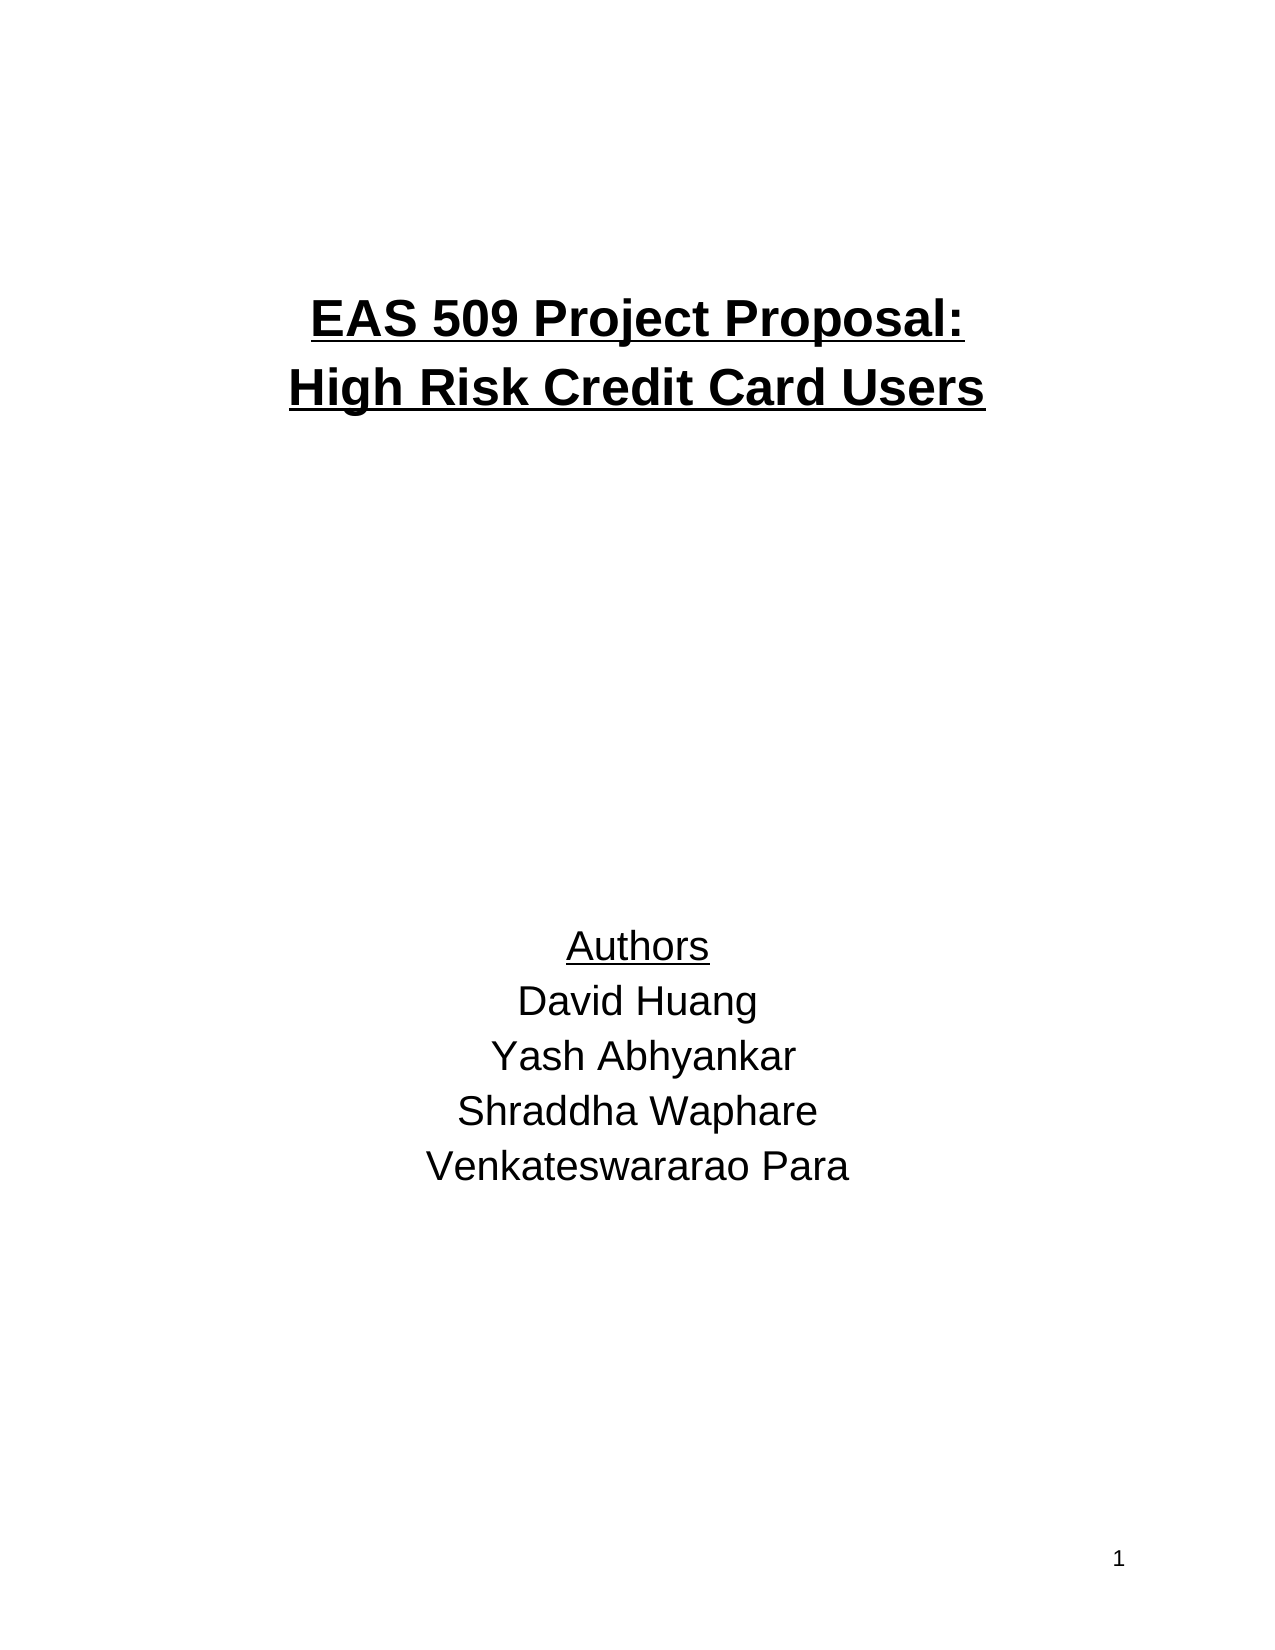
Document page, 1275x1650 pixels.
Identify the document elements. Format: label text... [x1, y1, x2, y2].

text David Huang [150, 976, 1125, 1024]
text Yash Abhyankar [150, 1032, 1125, 1079]
text High Risk Credit Card Users [150, 357, 1125, 416]
text EAS 509 Project Proposal: [150, 288, 1125, 348]
text Shraddha Waphare [150, 1087, 1125, 1134]
text Authors [150, 921, 1125, 969]
text Venkateswararao Para [150, 1142, 1125, 1190]
